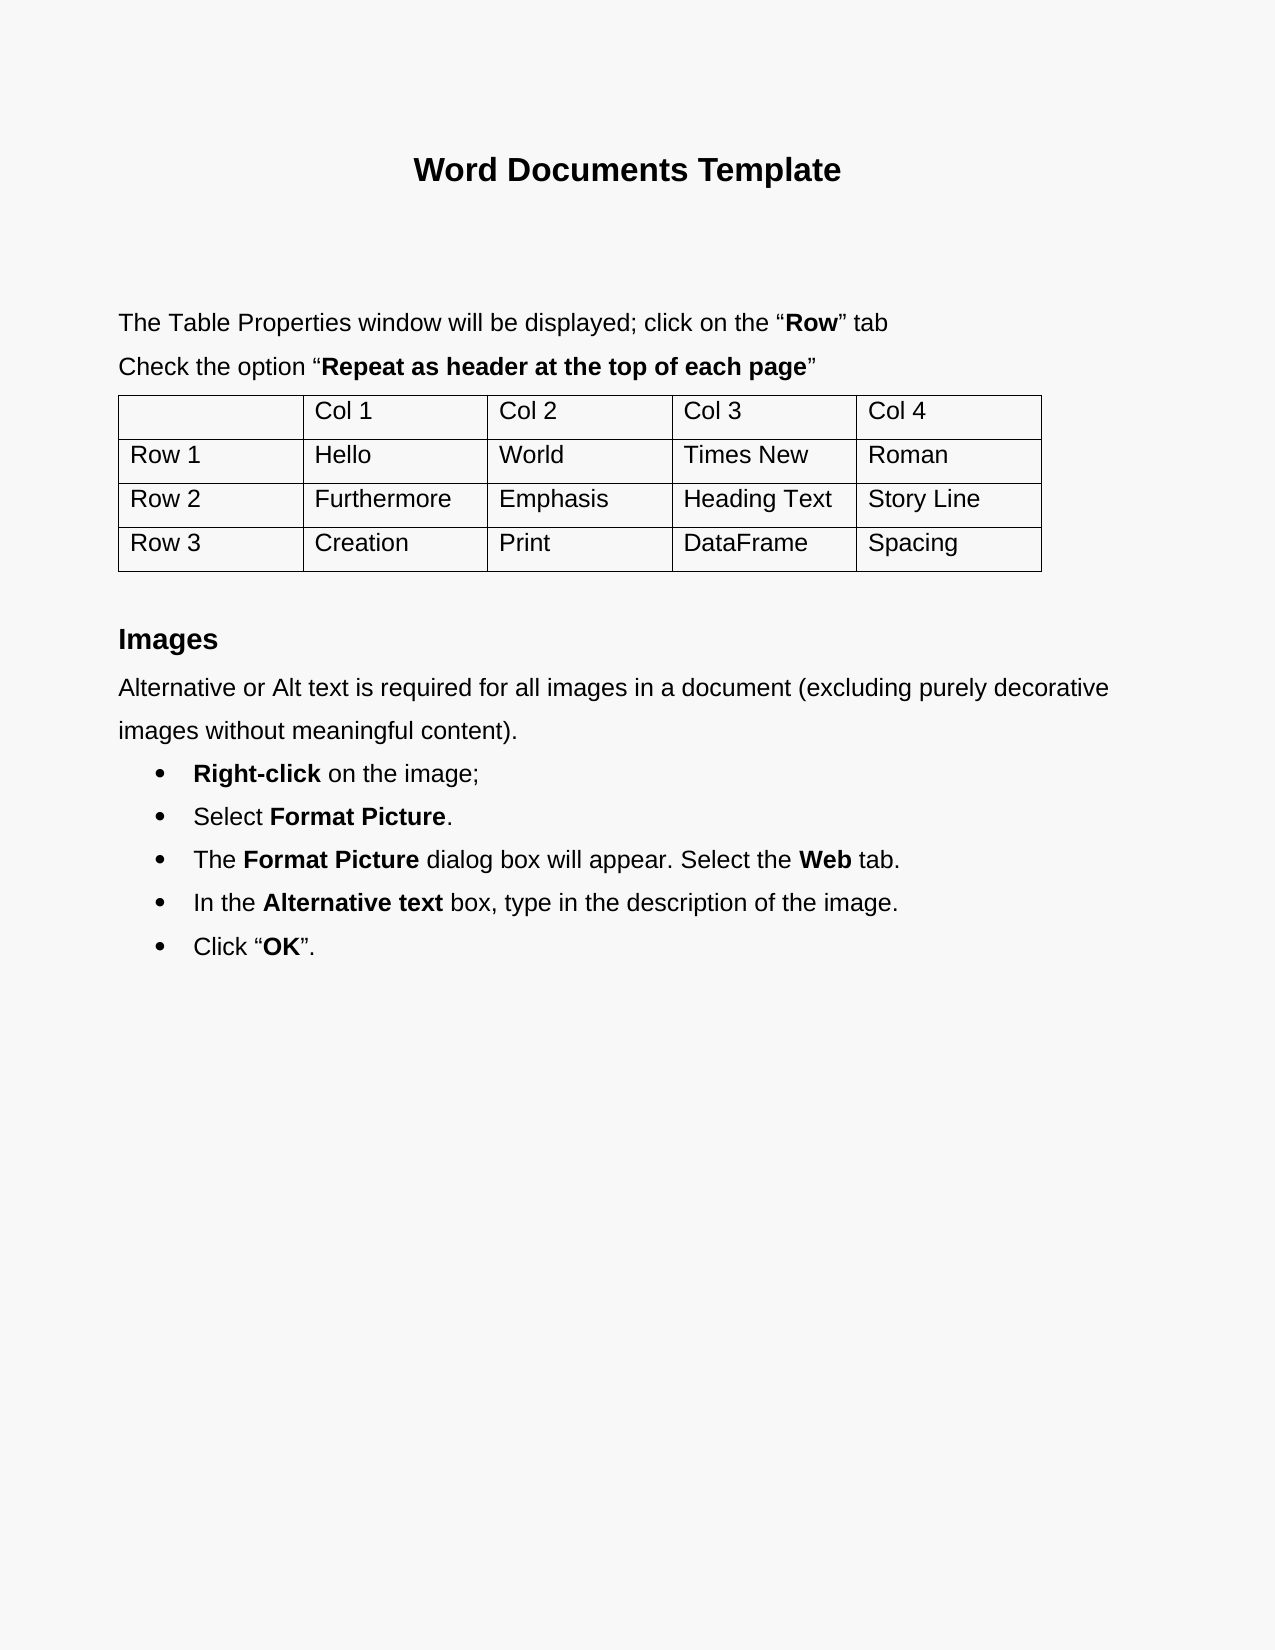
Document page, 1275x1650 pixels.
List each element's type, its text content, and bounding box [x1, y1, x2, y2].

text The Table Properties window will be displayed; click on the “Row” tab [118, 308, 1137, 337]
table_cell Roman [857, 440, 1041, 483]
table_cell Story Line [857, 484, 1041, 527]
list Select Format Picture. [156, 802, 1137, 831]
table_cell Times New [673, 440, 856, 483]
table_cell DataFrame [673, 528, 856, 571]
list Click “OK”. [156, 932, 1137, 961]
subtitle Word Documents Template [118, 150, 1137, 188]
table_header 3 [673, 396, 856, 439]
table_cell Furthermore [304, 484, 487, 527]
table_cell Row 1 [119, 440, 303, 483]
list The Format Picture dialog box will appear. Select the Web tab. [156, 845, 1137, 874]
table_cell Heading Text [673, 484, 856, 527]
table_cell Row 2 [119, 484, 303, 527]
table_header 1 [304, 396, 487, 439]
text Alternative or Alt text is required for all images in a document (excluding purely decorative images without meaningful content). [118, 672, 1137, 744]
list Right-click on the image; [156, 759, 1137, 788]
table_header [119, 396, 303, 439]
subtitle Images [118, 622, 1137, 656]
list In the Alternative text box, type in the description of the image. [156, 888, 1137, 917]
table_header 2 [488, 396, 672, 439]
table_cell World [488, 440, 672, 483]
table_header 4 [857, 396, 1041, 439]
table_cell Hello [304, 440, 487, 483]
table_cell Emphasis [488, 484, 672, 527]
text Check the option “Repeat as header at the top of each page” [118, 351, 1137, 380]
table_cell Creation [304, 528, 487, 571]
table_cell Row 3 [119, 528, 303, 571]
table_cell Spacing [857, 528, 1041, 571]
table_cell Print [488, 528, 672, 571]
